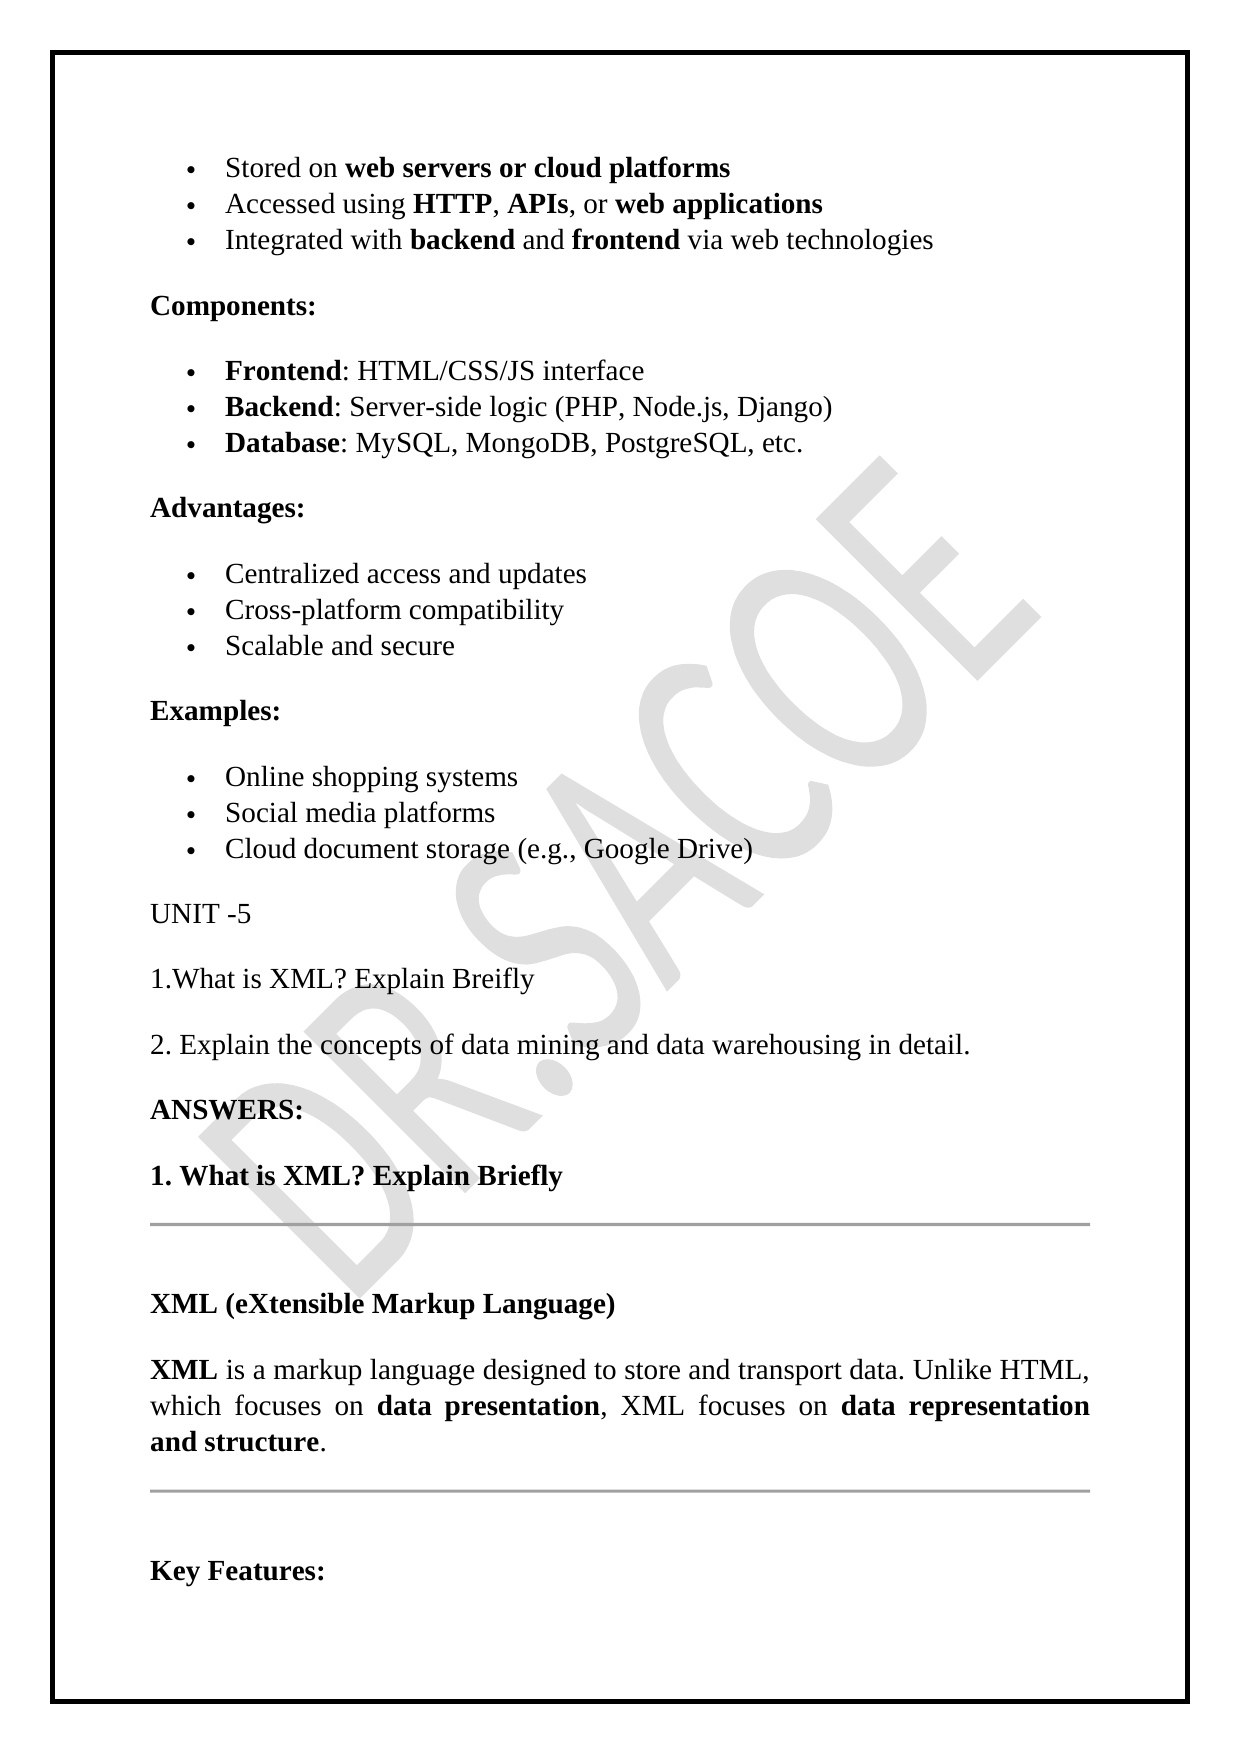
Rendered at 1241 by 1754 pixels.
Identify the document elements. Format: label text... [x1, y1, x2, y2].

text ANSWERS: [150, 1092, 1090, 1126]
list Online shopping systems [187, 759, 1090, 792]
text XML (eXtensible Markup Language) [150, 1287, 1090, 1320]
text Advantages: [150, 491, 1090, 524]
list Database: MySQL, MongoDB, PostgreSQL, etc. [187, 425, 1090, 459]
text Key Features: [150, 1553, 1090, 1587]
text Examples: [150, 693, 1090, 727]
list Accessed using HTTP, APIs, or web applications [187, 186, 1090, 220]
text XML is a markup language designed to store and transport data. Unlike HTML, which focuses on data presentation, XML focuses on data representation and structure. [150, 1352, 1090, 1458]
list Backend: Server-side logic (PHP, Node.js, Django) [187, 389, 1090, 423]
list Stored on web servers or cloud platforms [187, 150, 1090, 183]
list Integrated with backend and frontend via web technologies [187, 222, 1090, 256]
text 1.What is XML? Explain Breifly [150, 962, 1090, 995]
text Components: [150, 288, 1090, 321]
list Scalable and secure [187, 628, 1090, 662]
text 2. Explain the concepts of data mining and data warehousing in detail. [150, 1027, 1090, 1061]
list Frontend: HTML/CSS/JS interface [187, 353, 1090, 386]
text 1. What is XML? Explain Briefly [150, 1158, 1090, 1191]
text UNIT -5 [150, 896, 1090, 930]
list Cloud document storage (e.g., Google Drive) [187, 831, 1090, 864]
list Cross-platform compatibility [187, 592, 1090, 626]
list Social media platforms [187, 795, 1090, 828]
list Centralized access and updates [187, 556, 1090, 589]
